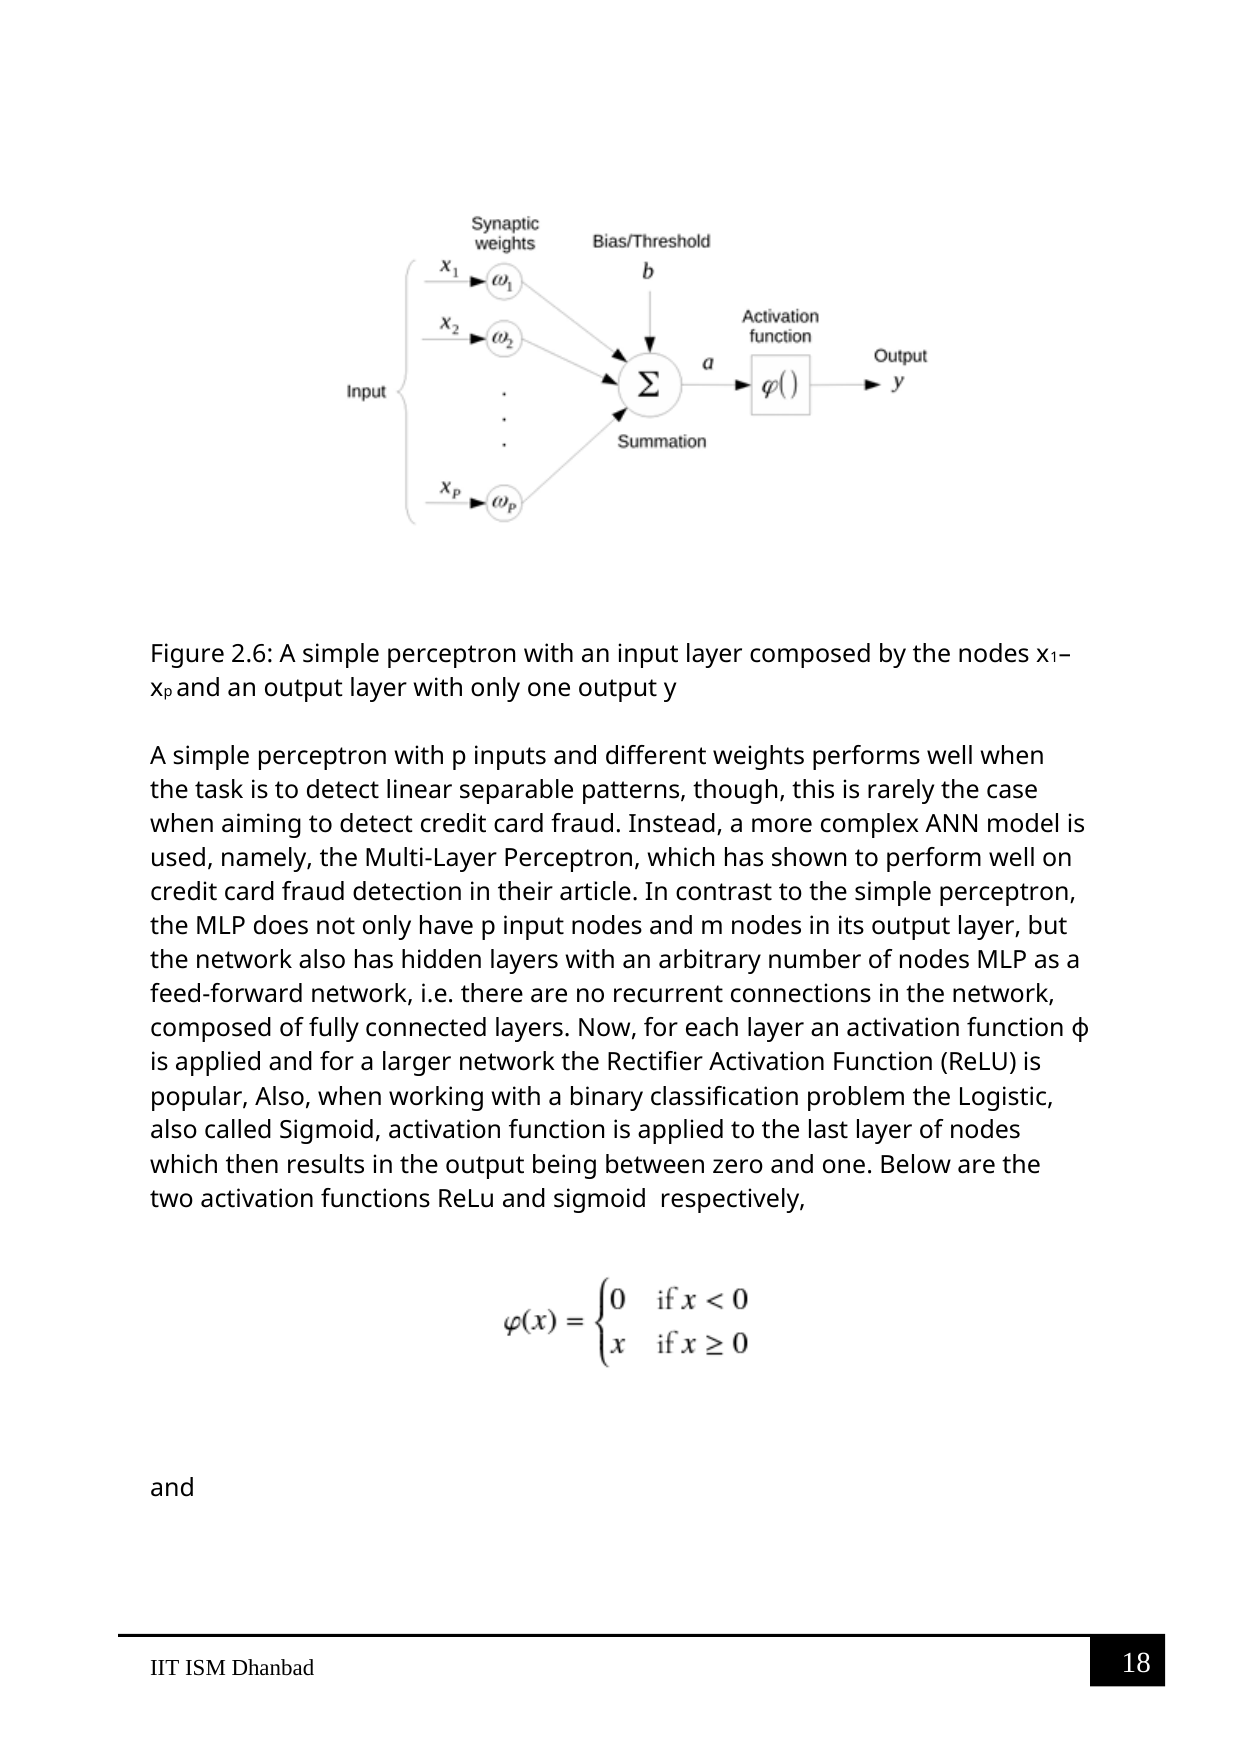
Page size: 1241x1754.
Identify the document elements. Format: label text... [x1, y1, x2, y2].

text Figure 2.6: A simple perceptron with an input layer composed by the nodes x1–xp and an output layer with only one output y [150, 635, 1090, 703]
text A simple perceptron with p inputs and different weights performs well when the task is to detect linear separable patterns, though, this is rarely the case when aiming to detect credit card fraud. Instead, a more complex ANN model is used, namely, the Multi-Layer Perceptron, which has shown to perform well on credit card fraud detection in their article. In contrast to the simple perceptron, the MLP does not only have p input nodes and m nodes in its output layer, but the network also has hidden layers with an arbitrary number of nodes MLP as a feed-forward network, i.e. there are no recurrent connections in the network, composed of fully connected layers. Now, for each layer an activation function ϕ is applied and for a larger network the Rectifier Activation Function (ReLU) is popular, Also, when working with a binary classification problem the Logistic, also called Sigmoid, activation function is applied to the last layer of nodes which then results in the output being between zero and one. Below are the two activation functions ReLu and sigmoid respectively, [150, 737, 1090, 1214]
picture [409, 1248, 887, 1402]
picture [227, 150, 1030, 568]
text and [150, 1470, 1090, 1504]
